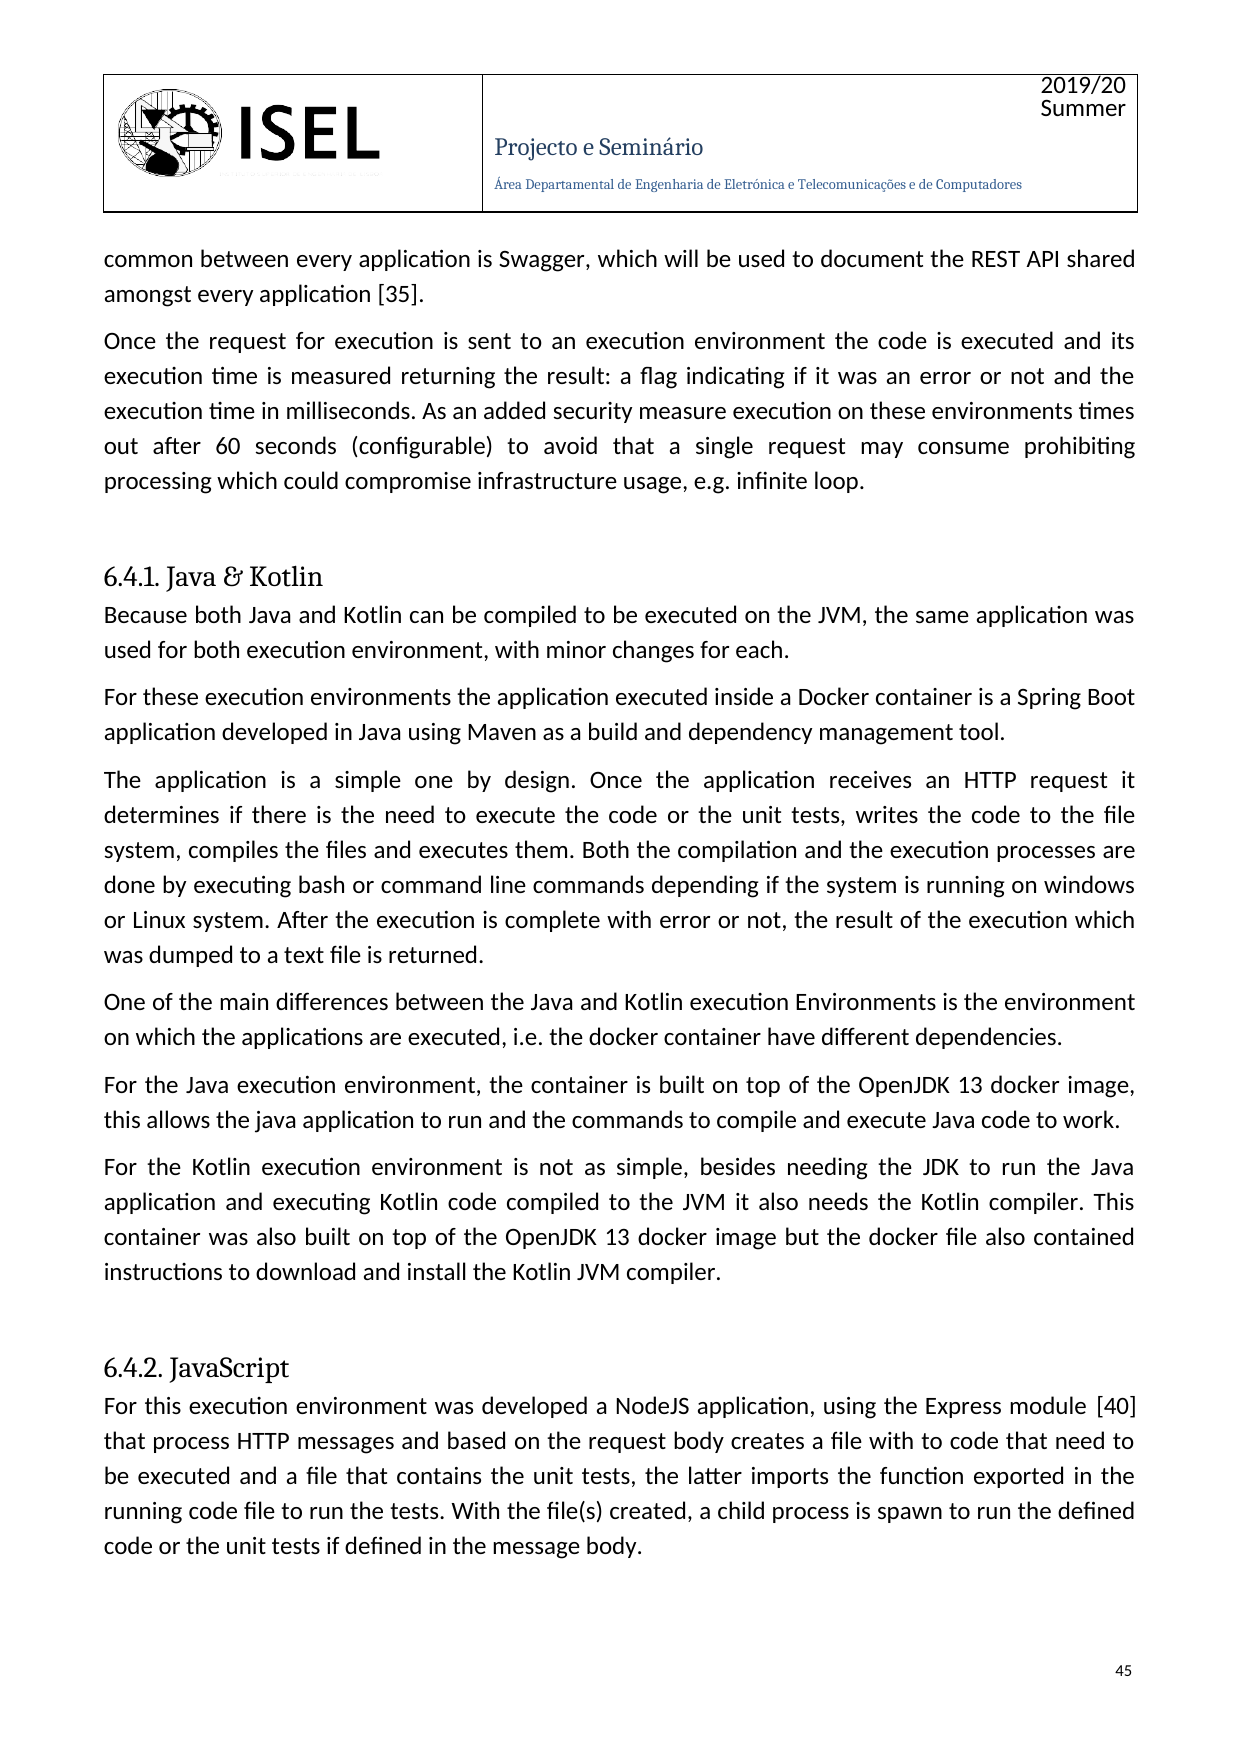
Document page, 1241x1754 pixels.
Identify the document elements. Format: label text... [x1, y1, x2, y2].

text The application is a simple one by design. Once the application receives an HTTP request it determines if there is the need to execute the code or the unit tests, writes the code to the file system, compiles the files and executes them. Both the compilation and the execution processes are done by executing bash or command line commands depending if the system is running on windows or Linux system. After the execution is complete with error or not, the result of the execution which was dumped to a text file is returned. [103, 764, 1137, 969]
text One of the main differences between the Java and Kotlin execution Environments is the environment on which the applications are executed, i.e. the docker container have different dependencies. [103, 987, 1137, 1052]
subtitle 6.4.2. JavaScript [103, 1352, 1137, 1385]
text For this execution environment was developed a NodeJS application, using the Express module that process HTTP messages and based on the request body creates a file with to code that need to be executed and a file that contains the unit tests, the latter imports the function exported in the running code file to run the tests. With the file(s) created, a child process is spawn to run the defined code or the unit tests if defined in the message body. [103, 1390, 1137, 1561]
text For the Kotlin execution environment is not as simple, besides needing the JDK to run the Java application and executing Kotlin code compiled to the JVM it also needs the Kotlin compiler. This container was also built on top of the OpenJDK 13 docker image but the docker file also contained instructions to download and install the Kotlin JVM compiler. [103, 1152, 1137, 1287]
text For the Java execution environment, the container is built on top of the OpenJDK 13 docker image, this allows the java application to run and the commands to compile and execute Java code to work. [103, 1069, 1137, 1134]
text Once the request for execution is sent to an execution environment the code is executed and its execution time is measured returning the result: a flag indicating if it was an error or not and the execution time in milliseconds. As an added security measure execution on these environments times out after 60 seconds (configurable) to avoid that a single request may consume prohibiting processing which could compromise infrastructure usage, e.g. infinite loop. [103, 326, 1137, 496]
text Because both Java and Kotlin can be compiled to be executed on the JVM, the same application was used for both execution environment, with minor changes for each. [103, 599, 1137, 664]
text For these execution environments the application executed inside a Docker container is a Spring Boot application developed in Java using Maven as a build and dependency management tool. [103, 682, 1137, 747]
subtitle 6.4.1. Java & Kotlin [103, 561, 1137, 594]
